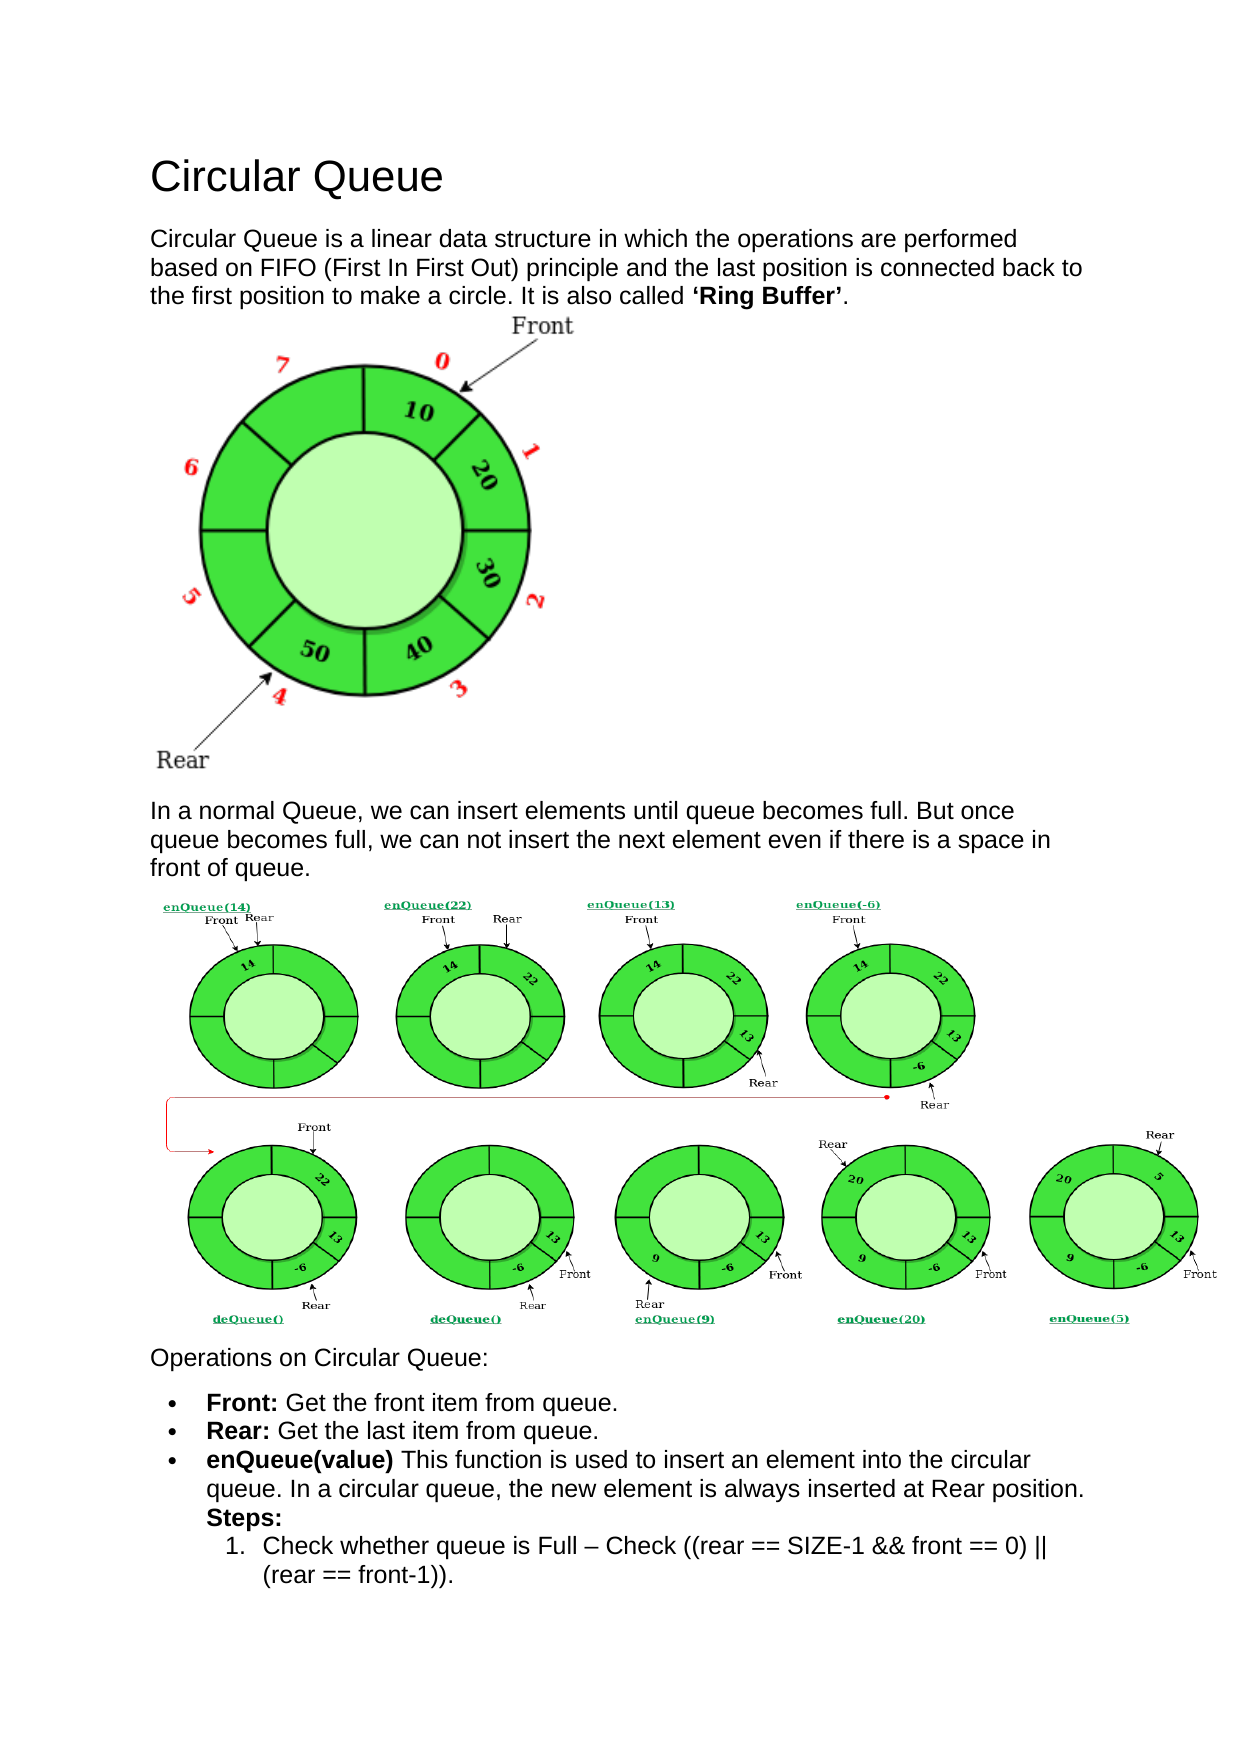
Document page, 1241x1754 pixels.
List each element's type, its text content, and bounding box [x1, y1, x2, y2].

list enQueue(value) This function is used to insert an element into the circular queue. In a circular queue, the new element is always inserted at Rear position. [169, 1445, 1090, 1502]
text In a normal Queue, we can insert elements until queue becomes full. But once queue becomes full, we can not insert the next element even if there is a space in front of queue. [150, 796, 1090, 882]
list Front: Get the front item from queue. [169, 1387, 1090, 1416]
picture [150, 310, 604, 781]
list Rear: Get the last item from queue. [169, 1416, 1090, 1445]
text Circular Queue is a linear data structure in which the operations are performed based on FIFO (First In First Out) principle and the last position is connected back to the first position to make a circle. It is also called ‘Ring Buffer’. [150, 224, 1090, 310]
list Check whether queue is Full – Check ((rear == SIZE-1 && front == 0) || (rear == front-1)). [225, 1531, 1090, 1589]
picture [150, 897, 1230, 1328]
text Circular Queue [150, 150, 1090, 200]
text Operations on Circular Queue: [150, 1343, 1090, 1372]
text Steps: [206, 1502, 1090, 1531]
